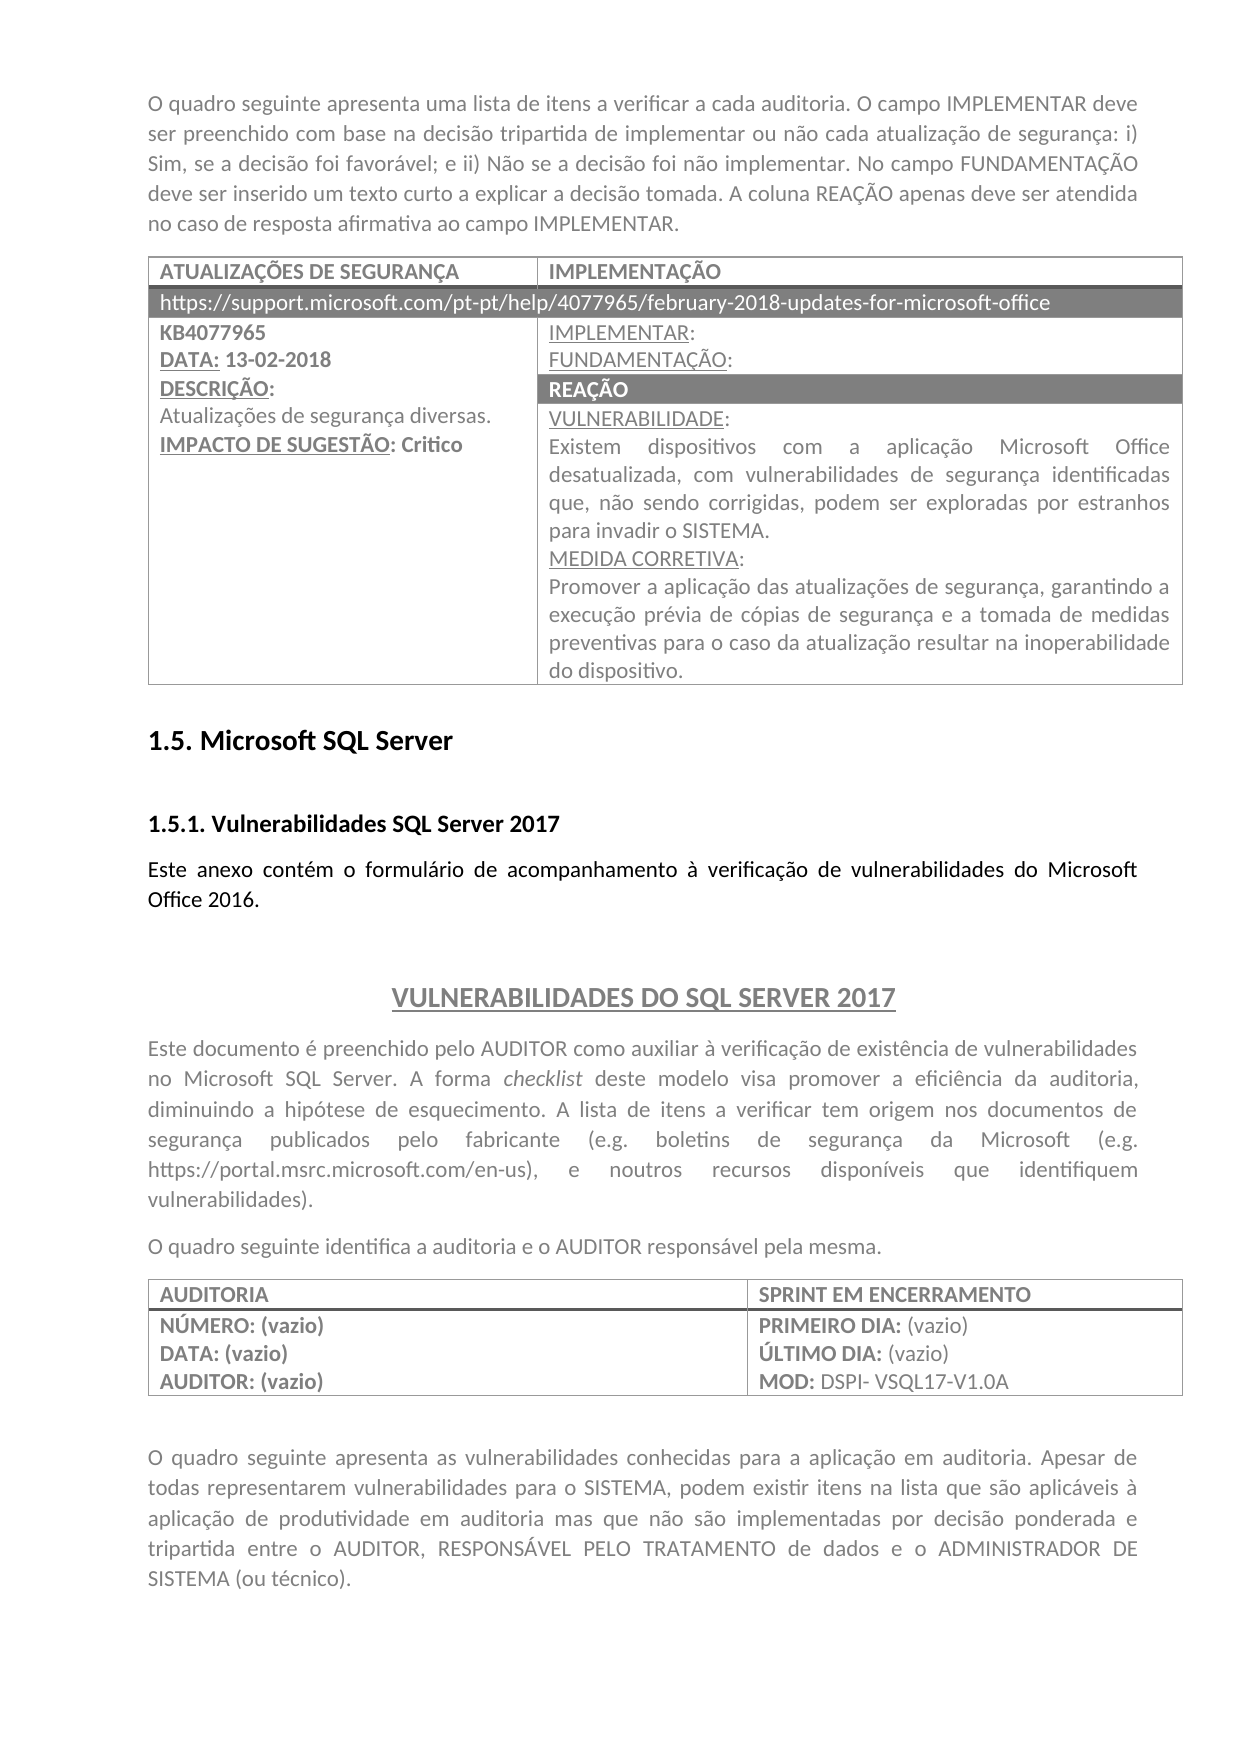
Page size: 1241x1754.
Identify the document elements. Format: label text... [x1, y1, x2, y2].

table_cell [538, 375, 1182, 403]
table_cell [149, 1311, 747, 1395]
text O quadro seguinte apresenta uma lista de itens a verificar a cada auditoria. O campo IMPLEMENTAR deve ser preenchido com base na decisão tripartida de implementar ou não cada atualização de segurança: i) Sim, se a decisão foi favorável; e ii) Não se a decisão foi não implementar. No campo FUNDAMENTAÇÃO deve ser inserido um texto curto a explicar a decisão tomada. A coluna REAÇÃO apenas deve ser atendida no caso de resposta afirmativa ao campo IMPLEMENTAR. [148, 89, 1140, 237]
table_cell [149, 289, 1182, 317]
text O quadro seguinte apresenta as vulnerabilidades conhecidas para a aplicação em auditoria. Apesar de todas representarem vulnerabilidades para o SISTEMA, podem existir itens na lista que são aplicáveis à aplicação de produtividade em auditoria mas que não são implementadas por decisão ponderada e tripartida entre o AUDITOR, RESPONSÁVEL PELO TRATAMENTO de dados e o ADMINISTRADOR DE SISTEMA (ou técnico). [148, 1443, 1140, 1592]
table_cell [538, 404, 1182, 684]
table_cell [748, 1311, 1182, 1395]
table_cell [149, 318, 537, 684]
text Este documento é preenchido pelo AUDITOR como auxiliar à verificação de existência de vulnerabilidades no Microsoft SQL Server. A forma checklist deste modelo visa promover a eficiência da auditoria, diminuindo a hipótese de esquecimento. A lista de itens a verificar tem origem nos documentos de segurança publicados pelo fabricante (e.g. boletins de segurança da Microsoft (e.g. https://portal.msrc.microsoft.com/en-us), e noutros recursos disponíveis que identifiquem vulnerabilidades). [148, 1034, 1140, 1213]
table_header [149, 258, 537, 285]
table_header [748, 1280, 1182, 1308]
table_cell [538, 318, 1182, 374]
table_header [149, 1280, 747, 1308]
text VULNERABILIDADES DO SQL SERVER 2017 [148, 979, 1140, 1015]
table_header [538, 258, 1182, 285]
text Microsoft SQL Server [148, 722, 1140, 758]
text Vulnerabilidades SQL Server 2017 [148, 808, 1140, 839]
text Este anexo contém o formulário de acompanhamento à verificação de vulnerabilidades do Microsoft Office 2016. [148, 855, 1140, 913]
text O quadro seguinte identifica a auditoria e o AUDITOR responsável pela mesma. [148, 1232, 1140, 1260]
